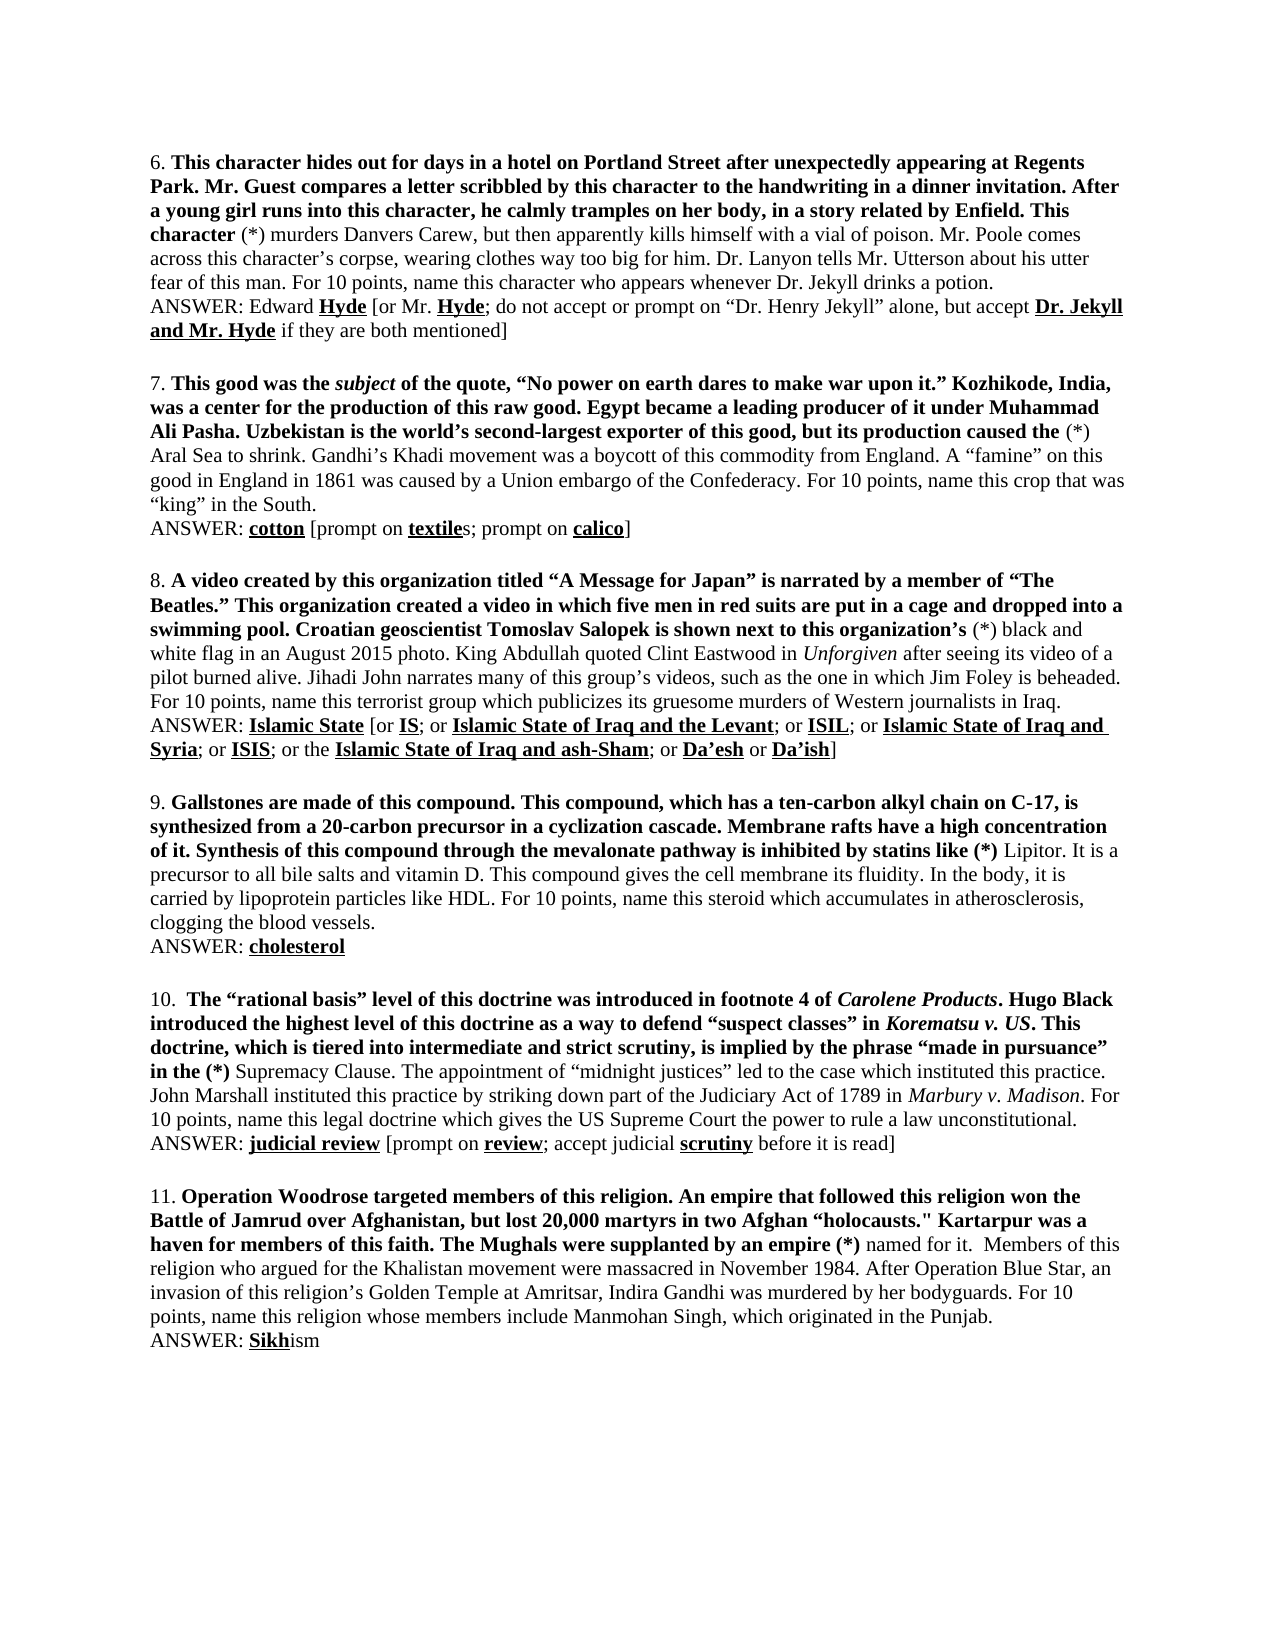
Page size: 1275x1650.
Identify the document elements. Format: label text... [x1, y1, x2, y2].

text ANSWER: Sikhism [150, 1328, 1125, 1352]
text ANSWER: cholesterol [150, 934, 1125, 958]
text 11. Operation Woodrose targeted members of this religion. An empire that followed this religion won the Battle of Jamrud over Afghanistan, but lost 20,000 martyrs in two Afghan “holocausts." Kartarpur was a haven for members of this faith. The Mughals were supplanted by an empire (*) named for it. Members of this religion who argued for the Khalistan movement were massacred in November 1984. After Operation Blue Star, an invasion of this religion’s Golden Temple at Amritsar, Indira Gandhi was murdered by her bodyguards. For 10 points, name this religion whose members include Manmohan Singh, which originated in the Punjab. [150, 1184, 1125, 1328]
text 9. Gallstones are made of this compound. This compound, which has a ten-carbon alkyl chain on C-17, is synthesized from a 20-carbon precursor in a cyclization cascade. Membrane rafts have a high concentration of it. Synthesis of this compound through the mevalonate pathway is inhibited by statins like (*) Lipitor. It is a precursor to all bile salts and vitamin D. This compound gives the cell membrane its fluidity. In the body, it is carried by lipoprotein particles like HDL. For 10 points, name this steroid which accumulates in atherosclerosis, clogging the blood vessels. [150, 790, 1125, 934]
text ANSWER: judicial review [prompt on review; accept judicial scrutiny before it is read] [150, 1131, 1125, 1155]
text ANSWER: Islamic State [or IS; or Islamic State of Iraq and the Levant; or ISIL; or Islamic State of Iraq and Syria; or ISIS; or the Islamic State of Iraq and ash-Sham; or Da’esh or Da’ish] [150, 713, 1125, 761]
text 6. This character hides out for days in a hotel on Portland Street after unexpectedly appearing at Regents Park. Mr. Guest compares a letter scribbled by this character to the handwriting in a dinner invitation. After a young girl runs into this character, he calmly tramples on her body, in a story related by Enfield. This character (*) murders Danvers Carew, but then apparently kills himself with a vial of poison. Mr. Poole comes across this character’s corpse, wearing clothes way too big for him. Dr. Lanyon tells Mr. Utterson about his utter fear of this man. For 10 points, name this character who appears whenever Dr. Jekyll drinks a potion. [150, 150, 1125, 294]
text ANSWER: cotton [prompt on textiles; prompt on calico] [150, 516, 1125, 540]
text 10. The “rational basis” level of this doctrine was introduced in footnote 4 of Carolene Products. Hugo Black introduced the highest level of this doctrine as a way to defend “suspect classes” in Korematsu v. US. This doctrine, which is tiered into intermediate and strict scrutiny, is implied by the phrase “made in pursuance” in the (*) Supremacy Clause. The appointment of “midnight justices” led to the case which instituted this practice. John Marshall instituted this practice by striking down part of the Judiciary Act of 1789 in Marbury v. Madison. For 10 points, name this legal doctrine which gives the US Supreme Court the power to rule a law unconstitutional. [150, 987, 1125, 1131]
text 8. A video created by this organization titled “A Message for Japan” is narrated by a member of “The Beatles.” This organization created a video in which five men in red suits are put in a cage and dropped into a swimming pool. Croatian geoscientist Tomoslav Salopek is shown next to this organization’s (*) black and white flag in an August 2015 photo. King Abdullah quoted Clint Eastwood in Unforgiven after seeing its video of a pilot burned alive. Jihadi John narrates many of this group’s videos, such as the one in which Jim Foley is beheaded. For 10 points, name this terrorist group which publicizes its gruesome murders of Western journalists in Iraq. [150, 568, 1125, 713]
text ANSWER: Edward Hyde [or Mr. Hyde; do not accept or prompt on “Dr. Henry Jekyll” alone, but accept Dr. Jekyll and Mr. Hyde if they are both mentioned] [150, 294, 1125, 342]
text 7. This good was the subject of the quote, “No power on earth dares to make war upon it.” Kozhikode, India, was a center for the production of this raw good. Egypt became a leading producer of it under Muhammad Ali Pasha. Uzbekistan is the world’s second-largest exporter of this good, but its production caused the (*) Aral Sea to shrink. Gandhi’s Khadi movement was a boycott of this commodity from England. A “famine” on this good in England in 1861 was caused by a Union embargo of the Confederacy. For 10 points, name this crop that was “king” in the South. [150, 371, 1125, 516]
